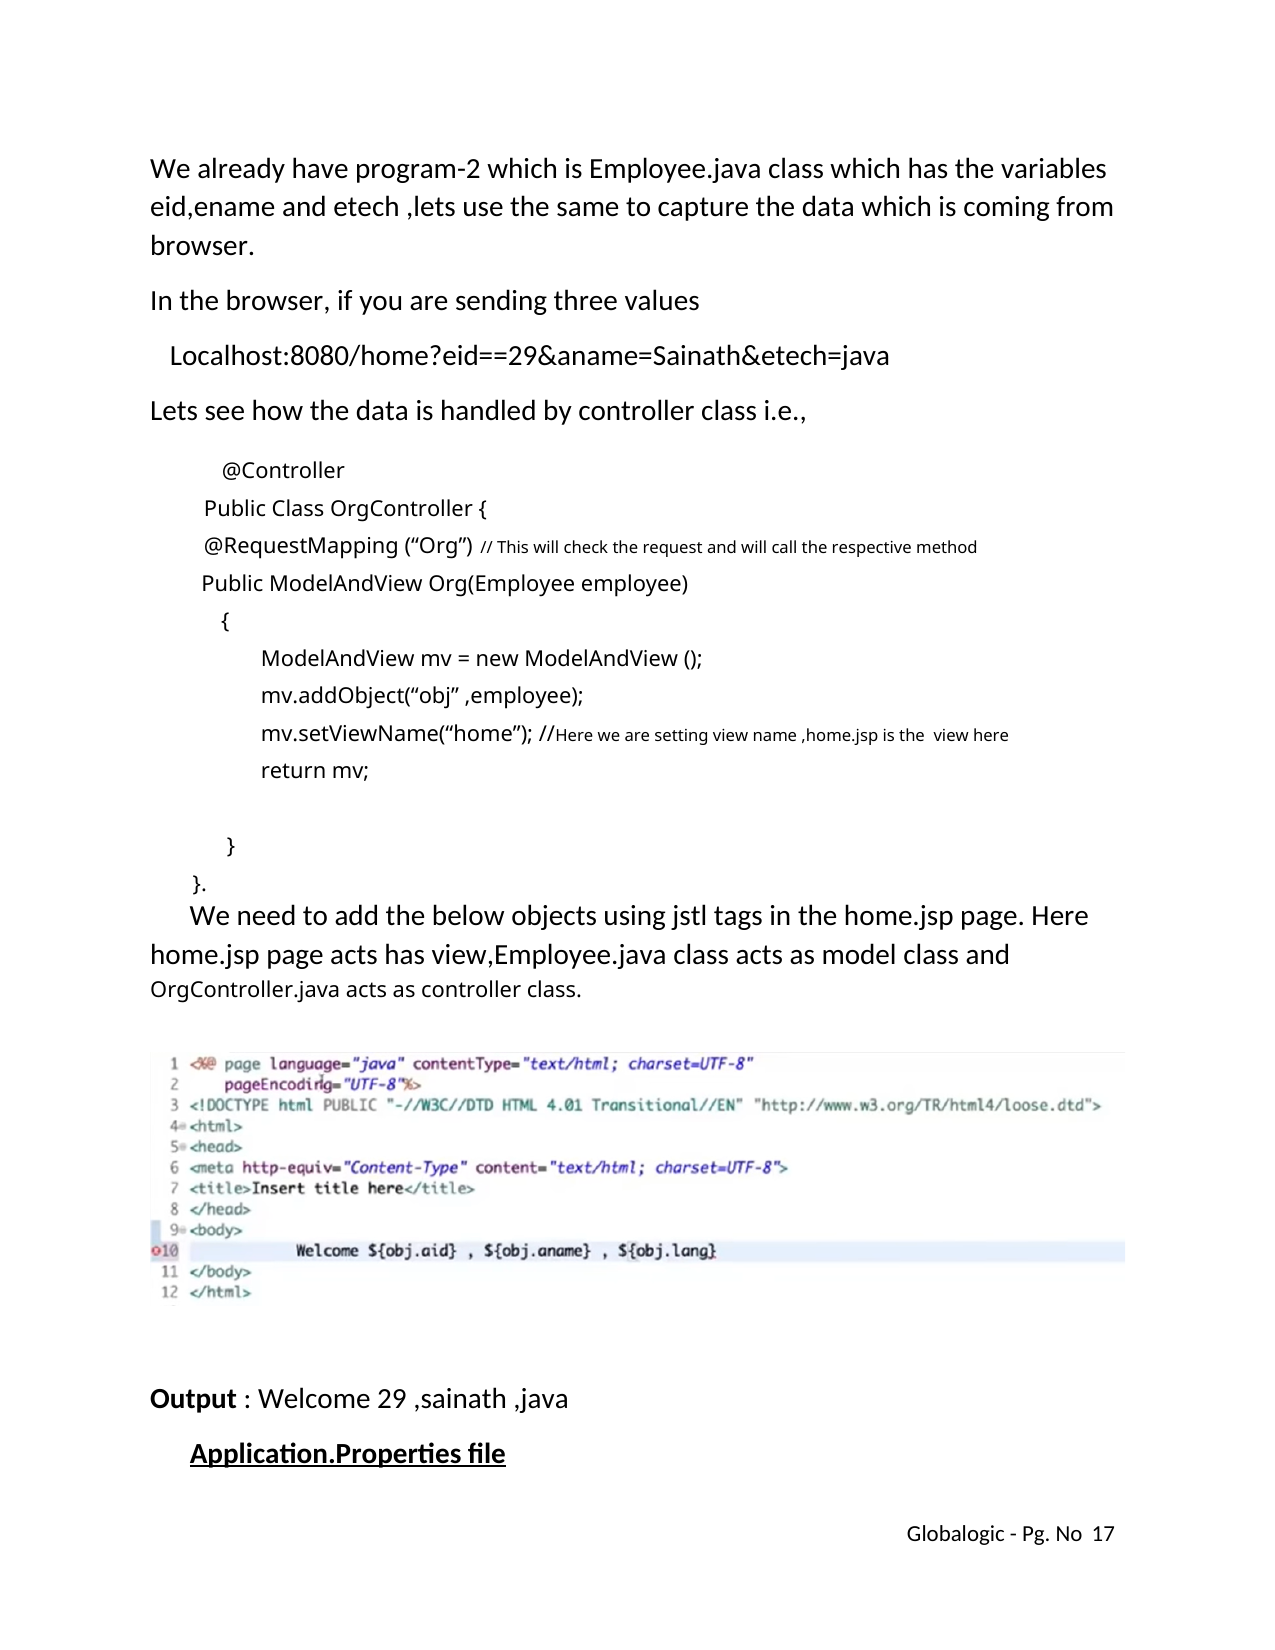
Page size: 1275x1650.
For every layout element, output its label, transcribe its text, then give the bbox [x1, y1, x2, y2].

text We already have program-2 which is Employee.java class which has the variables eid,ename and etech ,lets use the same to capture the data which is coming from browser. [150, 150, 1125, 262]
text We need to add the below objects using jstl tags in the home.jsp page. Here home.jsp page acts has view,Employee.java class acts as model class and OrgController.java acts as controller class. [150, 897, 1125, 1003]
text return mv; [192, 747, 1120, 785]
text Public Class OrgController { [192, 485, 1120, 522]
text } [192, 822, 1120, 860]
text ModelAndView mv = new ModelAndView (); [192, 635, 1120, 672]
text @Controller [192, 447, 1120, 485]
text Application.Properties file [150, 1435, 1125, 1470]
text @RequestMapping (“Org”) // This will check the request and will call the respective method [192, 522, 1120, 560]
picture [150, 1052, 1125, 1306]
text { [192, 597, 1120, 635]
text mv.addObject(“obj” ,employee); [192, 672, 1120, 710]
text Output : Welcome 29 ,sainath ,java [150, 1380, 1125, 1415]
text Localhost:8080/home?eid==29&aname=Sainath&etech=java [150, 337, 1125, 373]
text Lets see how the data is handled by controller class i.e., [150, 392, 1125, 428]
text Public ModelAndView Org(Employee employee) [192, 560, 1120, 597]
text }. [192, 860, 1120, 897]
text mv.setViewName(“home”); //Here we are setting view name ,home.jsp is the view here [192, 710, 1120, 747]
text In the browser, if you are sending three values [150, 282, 1125, 318]
